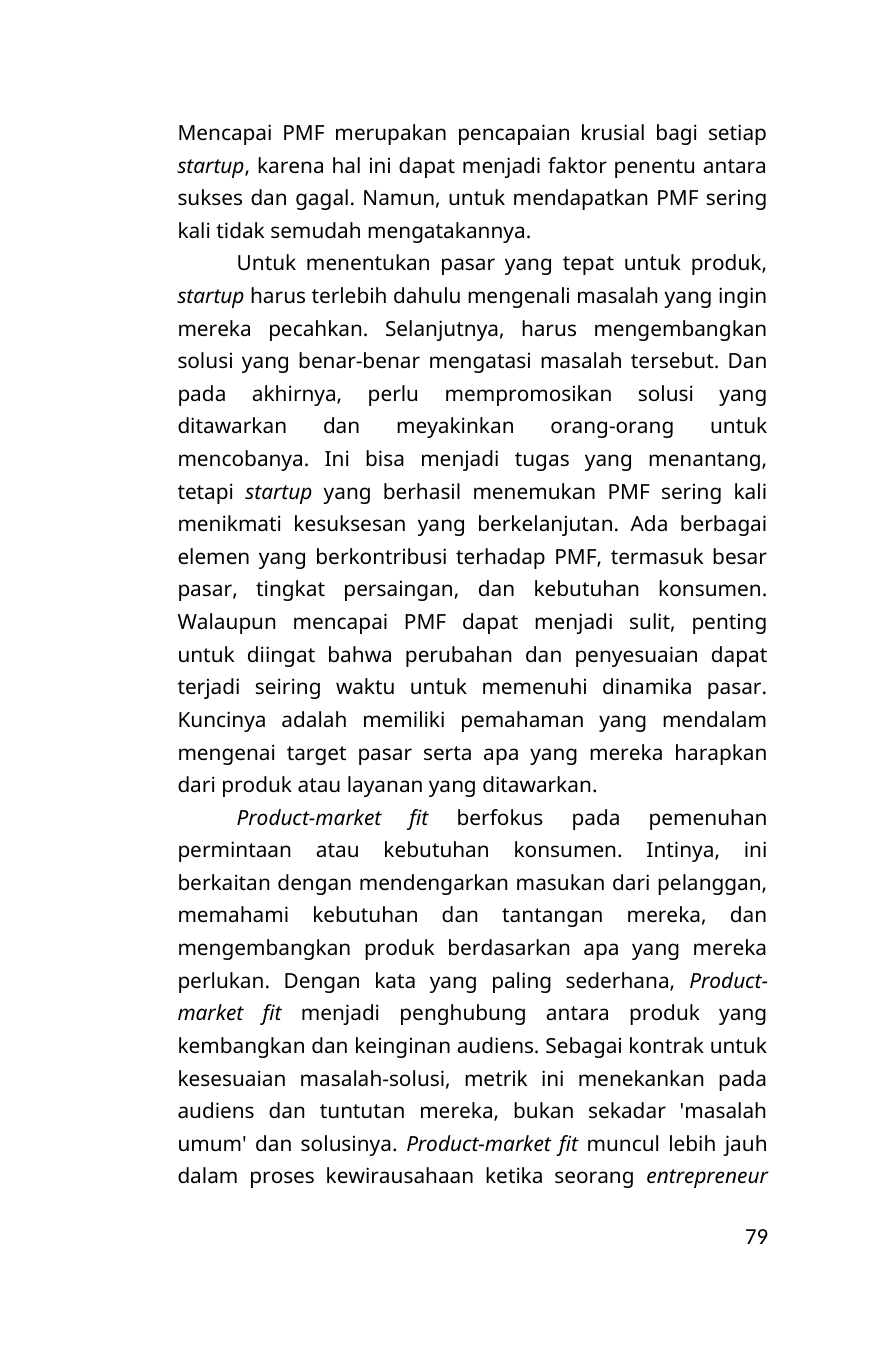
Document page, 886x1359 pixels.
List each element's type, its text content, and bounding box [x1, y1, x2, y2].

text Untuk menentukan pasar yang tepat untuk produk, startup harus terlebih dahulu mengenali masalah yang ingin mereka pecahkan. Selanjutnya, harus mengembangkan solusi yang benar-benar mengatasi masalah tersebut. Dan pada akhirnya, perlu mempromosikan solusi yang ditawarkan dan meyakinkan orang-orang untuk mencobanya. Ini bisa menjadi tugas yang menantang, tetapi startup yang berhasil menemukan PMF sering kali menikmati kesuksesan yang berkelanjutan. Ada berbagai elemen yang berkontribusi terhadap PMF, termasuk besar pasar, tingkat persaingan, dan kebutuhan konsumen. Walaupun mencapai PMF dapat menjadi sulit, penting untuk diingat bahwa perubahan dan penyesuaian dapat terjadi seiring waktu untuk memenuhi dinamika pasar. Kuncinya adalah memiliki pemahaman yang mendalam mengenai target pasar serta apa yang mereka harapkan dari produk atau layanan yang ditawarkan. [177, 248, 768, 799]
